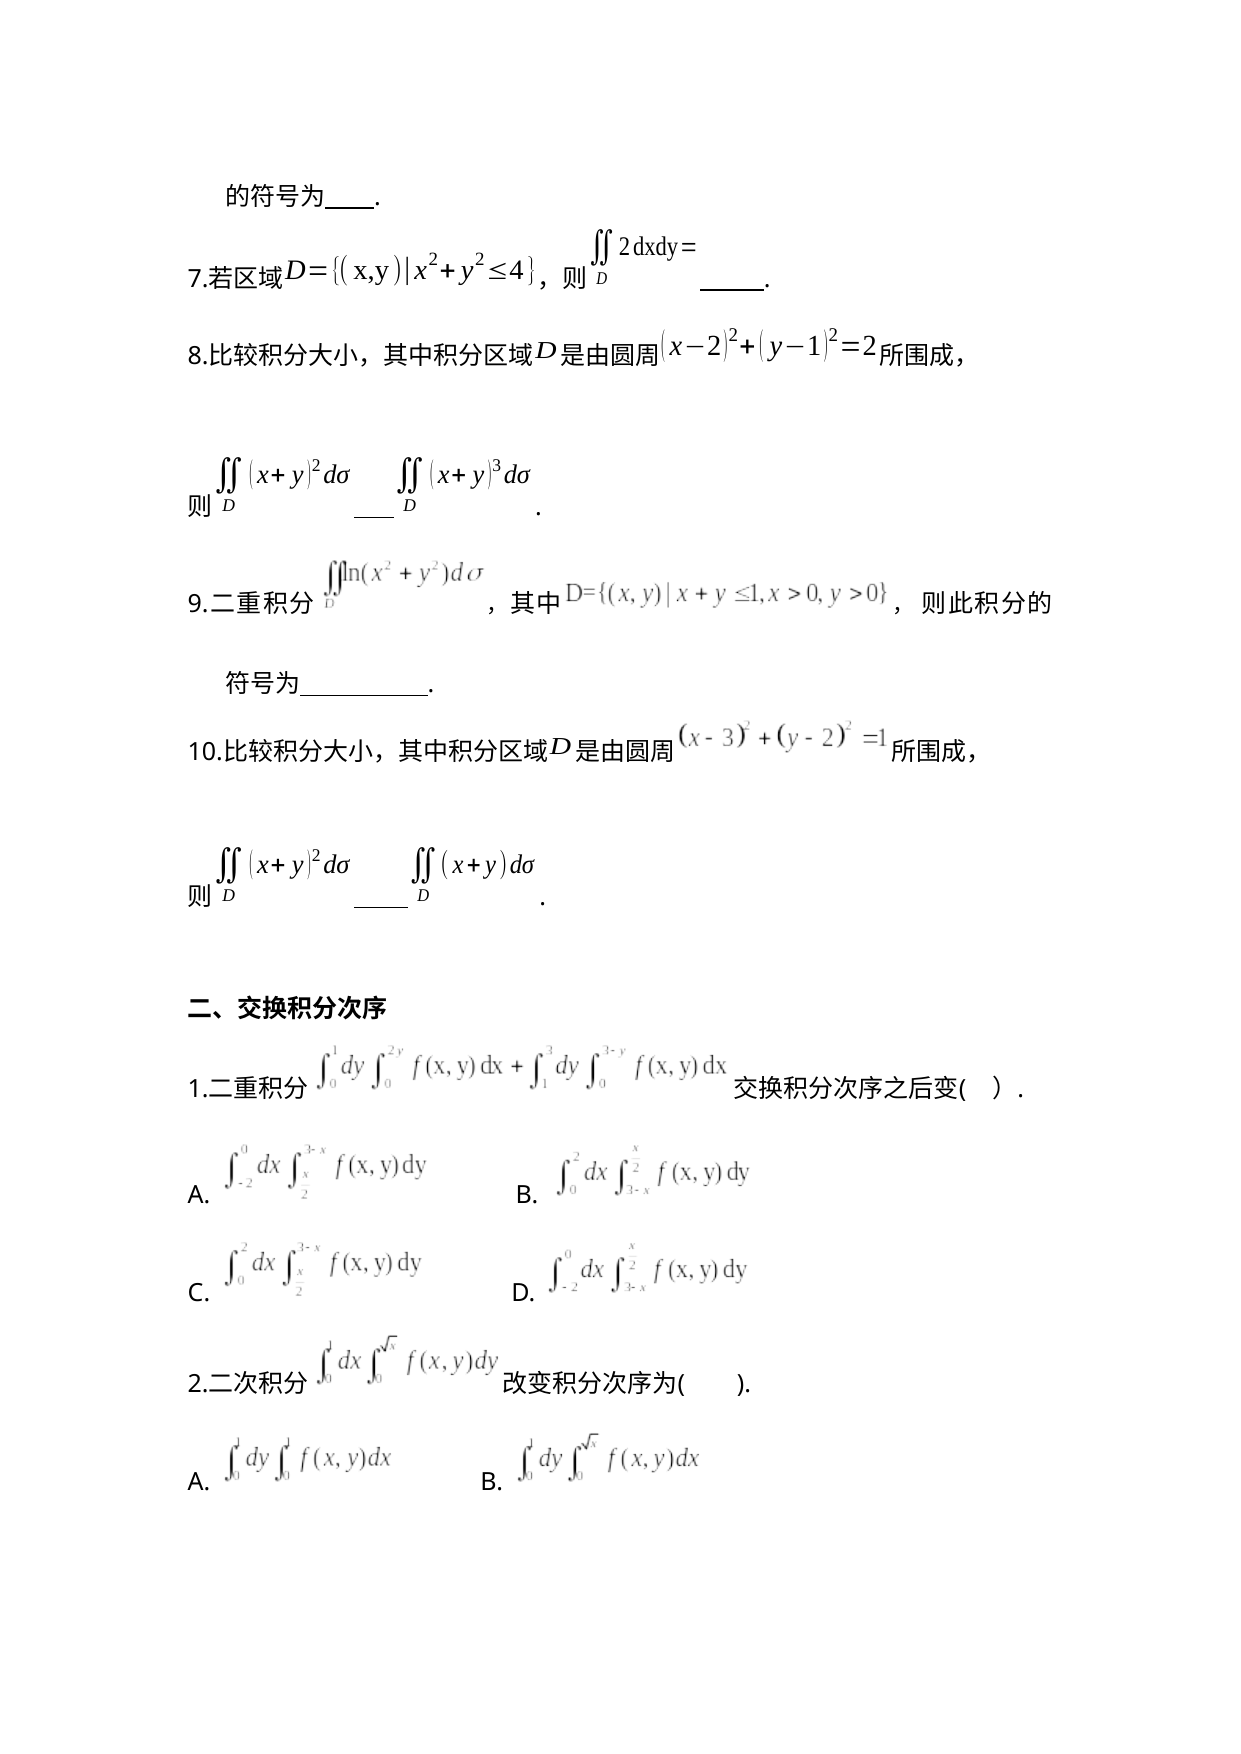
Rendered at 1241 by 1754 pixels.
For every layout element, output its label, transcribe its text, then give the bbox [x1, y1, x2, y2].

text 则 . [187, 844, 1053, 942]
list 二、交换积分次序 [187, 974, 1053, 1039]
text A. B. [187, 1429, 1038, 1527]
text C. D. [187, 1234, 1053, 1332]
text 8.比较积分大小，其中积分区域是由圆周所围成， [187, 324, 1053, 389]
text 9.二重积分，其中， 则此积分的符号为 . [187, 552, 1053, 714]
text 1.二重积分交换积分次序之后变( ）. [187, 1039, 1038, 1137]
text 2.二次积分改变积分次序为( ). [187, 1332, 1038, 1429]
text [187, 162, 1053, 227]
text 10.比较积分大小，其中积分区域是由圆周所围成， [187, 714, 1053, 779]
text A. B. [187, 1137, 1053, 1234]
text 7.若区域，则 . [187, 227, 1053, 324]
text 则 . [187, 454, 1053, 552]
